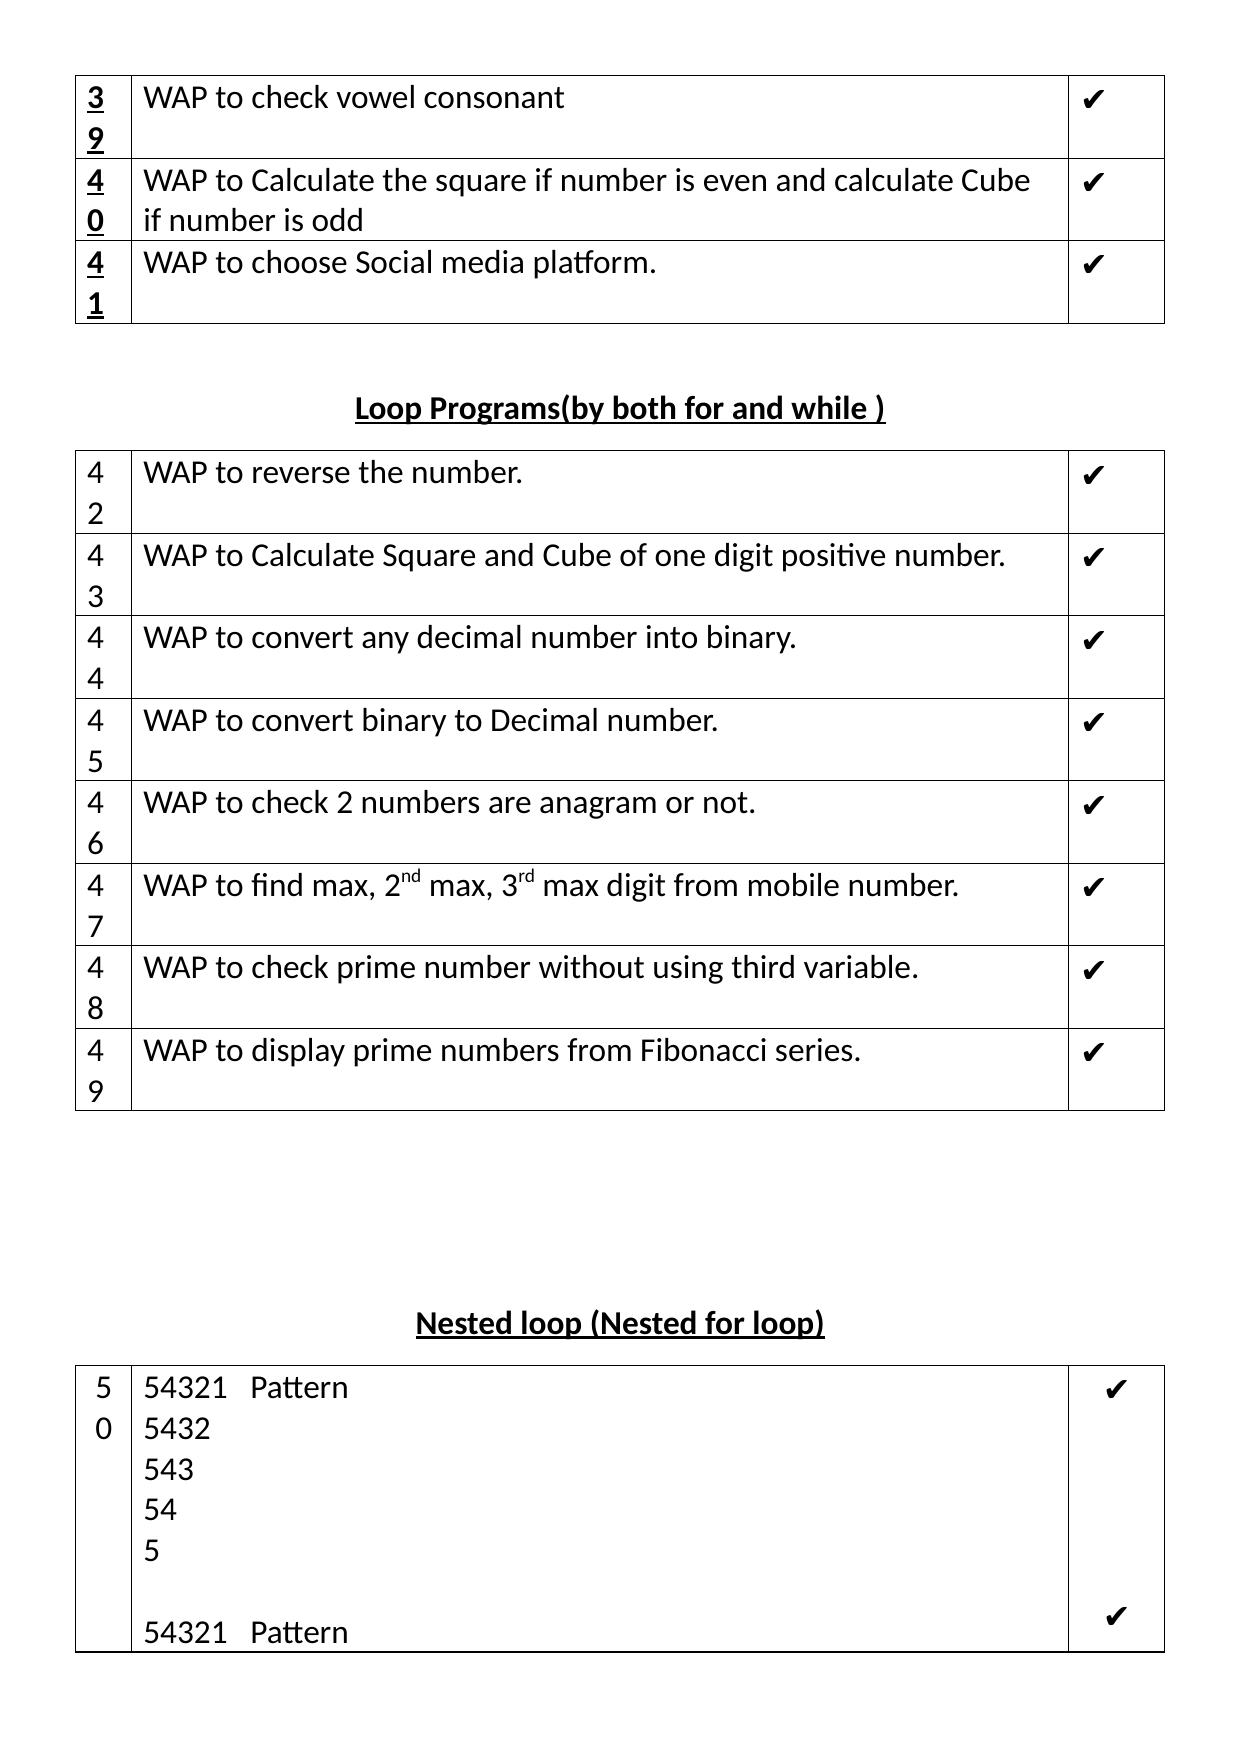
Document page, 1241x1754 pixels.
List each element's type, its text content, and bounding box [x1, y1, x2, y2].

table_cell ✔️ [1069, 616, 1164, 698]
table_cell ✔️ [1069, 946, 1164, 1028]
text Loop Programs(by both for and while ) [75, 387, 1165, 428]
table_cell ✔️ [1069, 534, 1164, 615]
table_cell WAP to convert any decimal number into binary. [132, 616, 1068, 698]
table_header ✔️ [1069, 451, 1164, 533]
table_cell ✔️ [1069, 241, 1164, 322]
table_cell 48 [76, 946, 131, 1028]
table_cell ✔️ [1069, 159, 1164, 240]
table_cell 40 [76, 159, 131, 240]
table_header WAP to reverse the number. [132, 451, 1068, 533]
table_cell ✔️ [1069, 76, 1164, 157]
table_header 42 [76, 451, 131, 533]
table_cell WAP to find max, 2nd max, 3rd max digit from mobile number. [132, 864, 1068, 945]
table_header 54321 Pattern 5432 543 54 5 54321 Pattern 4321 321 21 1 [132, 1366, 1068, 1651]
table_cell 43 [76, 534, 131, 615]
table_cell WAP to convert binary to Decimal number. [132, 699, 1068, 780]
table_cell 44 [76, 616, 131, 698]
table_cell WAP to check 2 numbers are anagram or not. [132, 781, 1068, 863]
table_cell WAP to Calculate the square if number is even and calculate Cube if number is odd [132, 159, 1068, 240]
table_header ✔️ ✔️ [1069, 1366, 1164, 1651]
table_cell ✔️ [1069, 699, 1164, 780]
table_cell 49 [76, 1029, 131, 1110]
table_cell WAP to Calculate Square and Cube of one digit positive number. [132, 534, 1068, 615]
table_header 50 [76, 1366, 131, 1651]
table_cell WAP to display prime numbers from Fibonacci series. [132, 1029, 1068, 1110]
table_cell 41 [76, 241, 131, 322]
table_cell WAP to choose Social media platform. [132, 241, 1068, 322]
table_cell WAP to check vowel consonant [132, 76, 1068, 157]
table_cell 47 [76, 864, 131, 945]
table_cell WAP to check prime number without using third variable. [132, 946, 1068, 1028]
table_cell 45 [76, 699, 131, 780]
table_cell 39 [76, 76, 131, 157]
table_cell 46 [76, 781, 131, 863]
table_cell ✔️ [1069, 864, 1164, 945]
table_cell ✔️ [1069, 1029, 1164, 1110]
text Nested loop (Nested for loop) [75, 1302, 1165, 1342]
table_cell ✔️ [1069, 781, 1164, 863]
